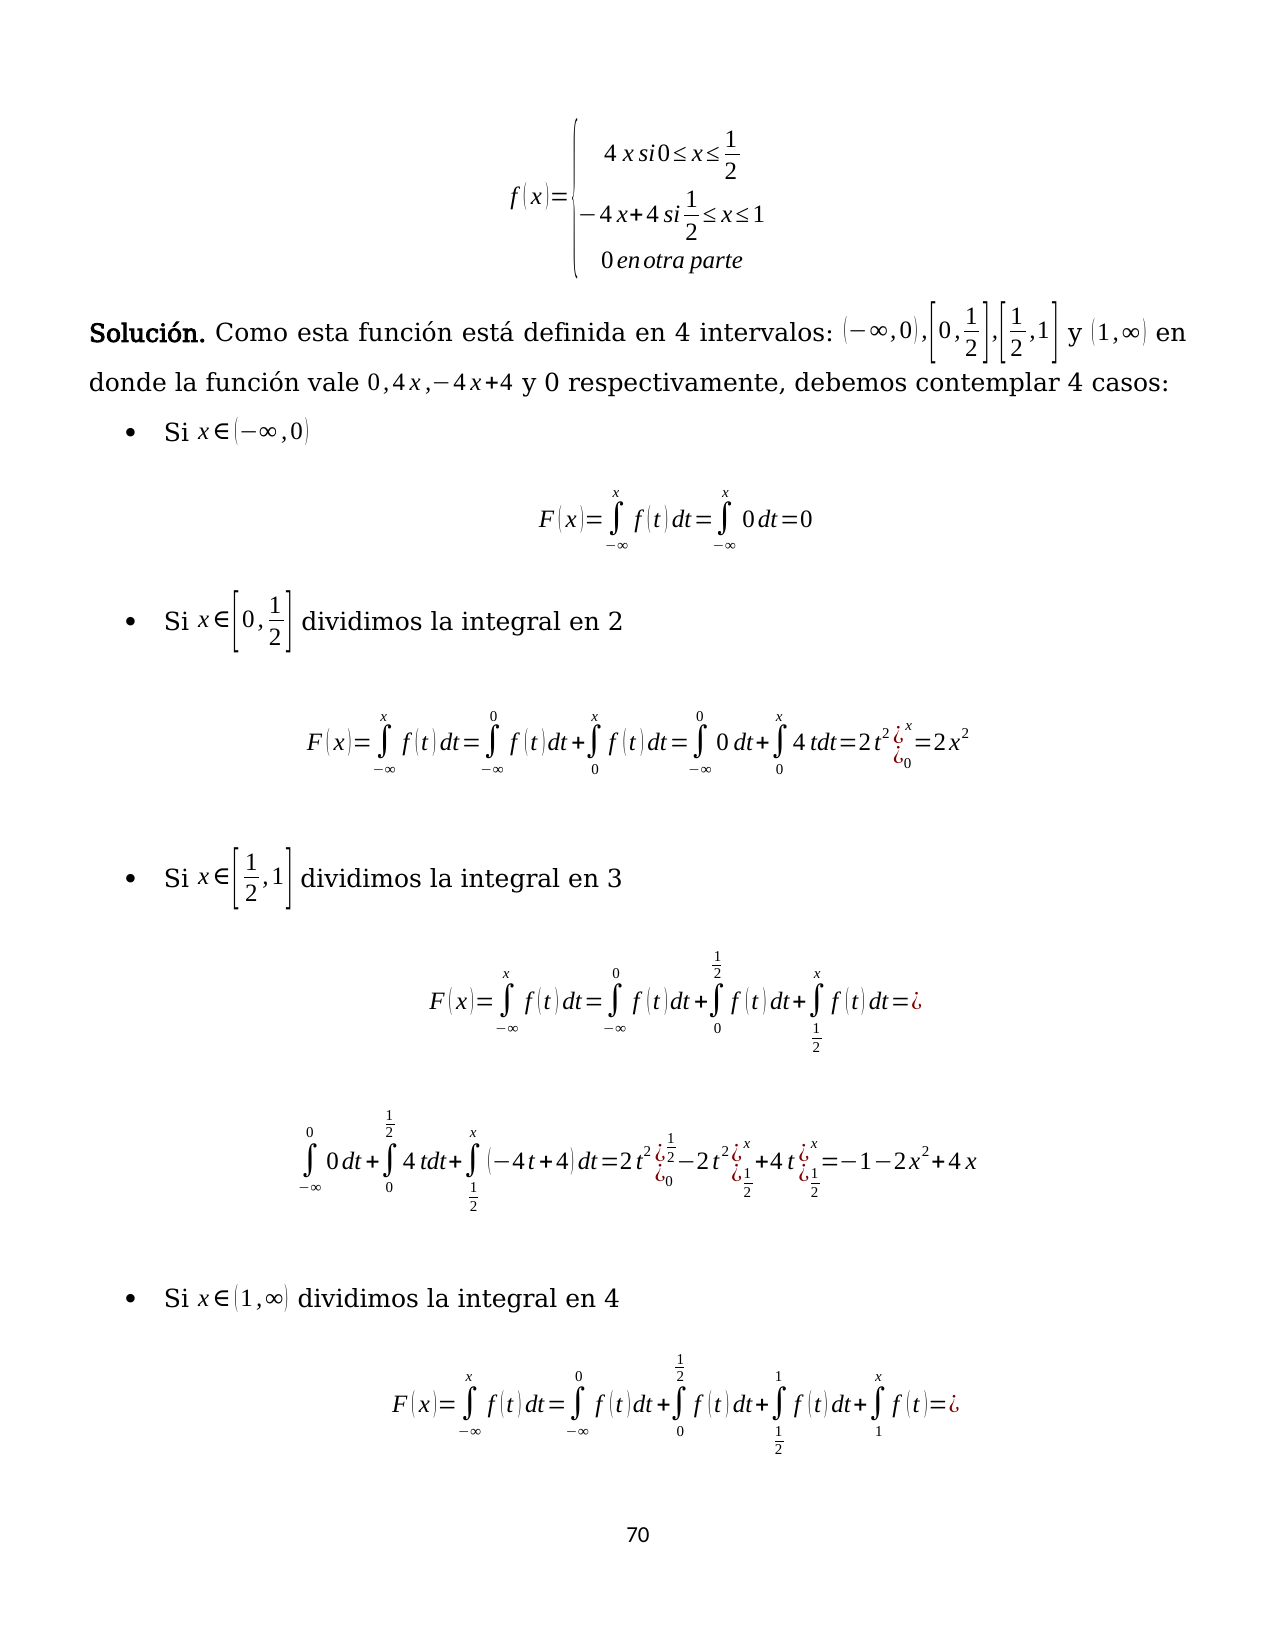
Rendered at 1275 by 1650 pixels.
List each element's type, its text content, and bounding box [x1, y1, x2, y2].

list Si dividimos la integral en 2 [126, 589, 1186, 653]
text Solución. Como esta función está definida en 4 intervalos: y en donde la función vale y 0 respectivamente, debemos contemplar 4 casos: [89, 300, 1186, 397]
list Si [126, 416, 1186, 447]
list Si dividimos la integral en 3 [126, 846, 1186, 910]
list Si dividimos la integral en 4 [126, 1282, 1186, 1313]
